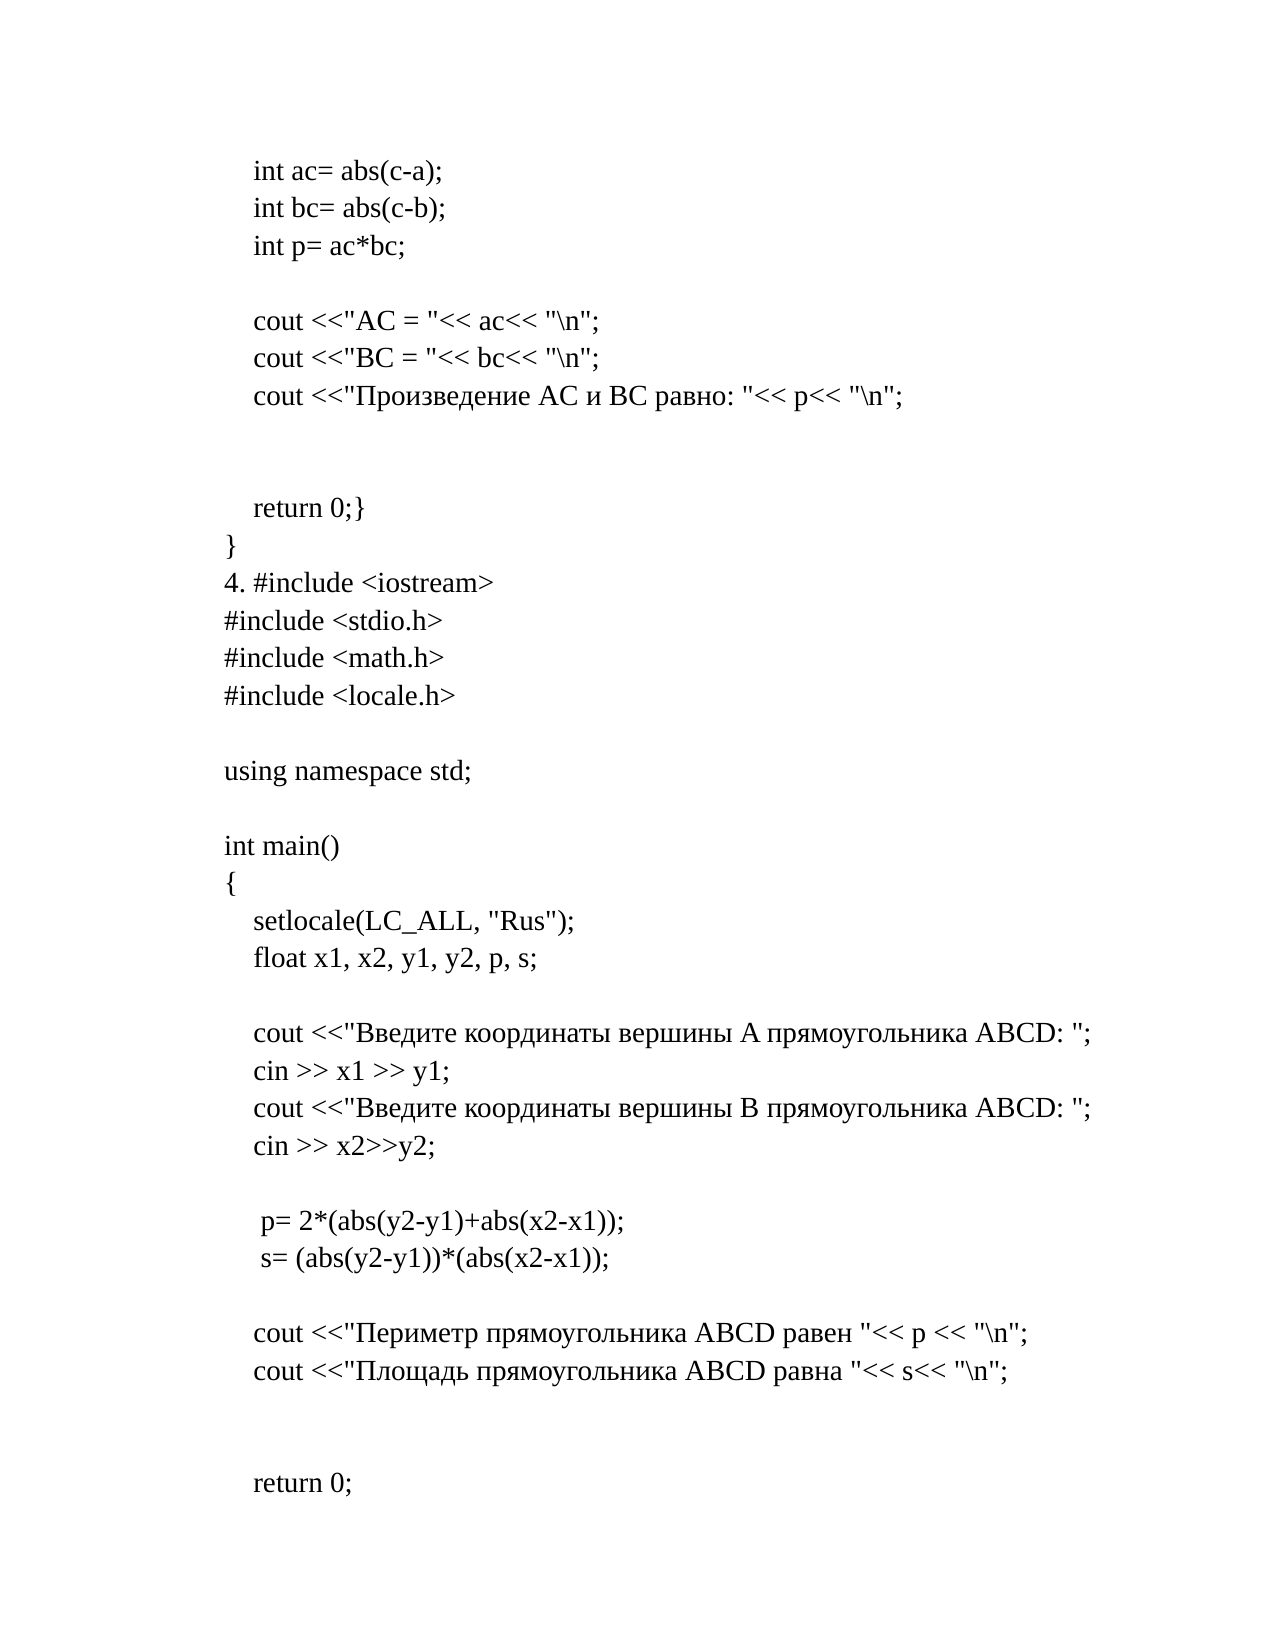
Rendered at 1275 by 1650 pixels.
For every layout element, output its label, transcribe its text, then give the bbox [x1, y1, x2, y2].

text #include <stdio.h> [150, 600, 1125, 637]
text cout <<"Площадь прямоугольника ABCD равна "<< s<< "\n"; [150, 1350, 1125, 1387]
text float x1, x2, y1, y2, p, s; [150, 937, 1125, 975]
text cout <<"Произведение AC и BC равно: "<< p<< "\n"; [150, 375, 1125, 412]
text s= (abs(y2-y1))*(abs(x2-x1)); [150, 1237, 1125, 1275]
text int bc= abs(c-b); [150, 187, 1125, 225]
text cout <<"Введите координаты вершины B прямоугольника ABCD: "; [150, 1087, 1125, 1125]
text 4. #include <iostream> [150, 562, 1125, 600]
text } [150, 525, 1125, 562]
text int ac= abs(c-a); [150, 150, 1125, 187]
text cin >> x2>>y2; [150, 1125, 1125, 1162]
text cin >> x1 >> y1; [150, 1050, 1125, 1087]
text { [150, 862, 1125, 900]
text p= 2*(abs(y2-y1)+abs(x2-x1)); [150, 1200, 1125, 1237]
text using namespace std; [150, 750, 1125, 787]
text return 0;} [150, 487, 1125, 525]
text cout <<"Введите координаты вершины A прямоугольника ABCD: "; [150, 1012, 1125, 1050]
text cout <<"BC = "<< bc<< "\n"; [150, 337, 1125, 375]
text int p= ac*bc; [150, 225, 1125, 262]
text cout <<"AC = "<< ac<< "\n"; [150, 300, 1125, 337]
text setlocale(LC_ALL, "Rus"); [150, 900, 1125, 937]
text #include <math.h> [150, 637, 1125, 675]
text #include <locale.h> [150, 675, 1125, 712]
text cout <<"Периметр прямоугольника ABCD равен "<< p << "\n"; [150, 1312, 1125, 1350]
text return 0; [150, 1462, 1125, 1500]
text int main() [150, 825, 1125, 862]
